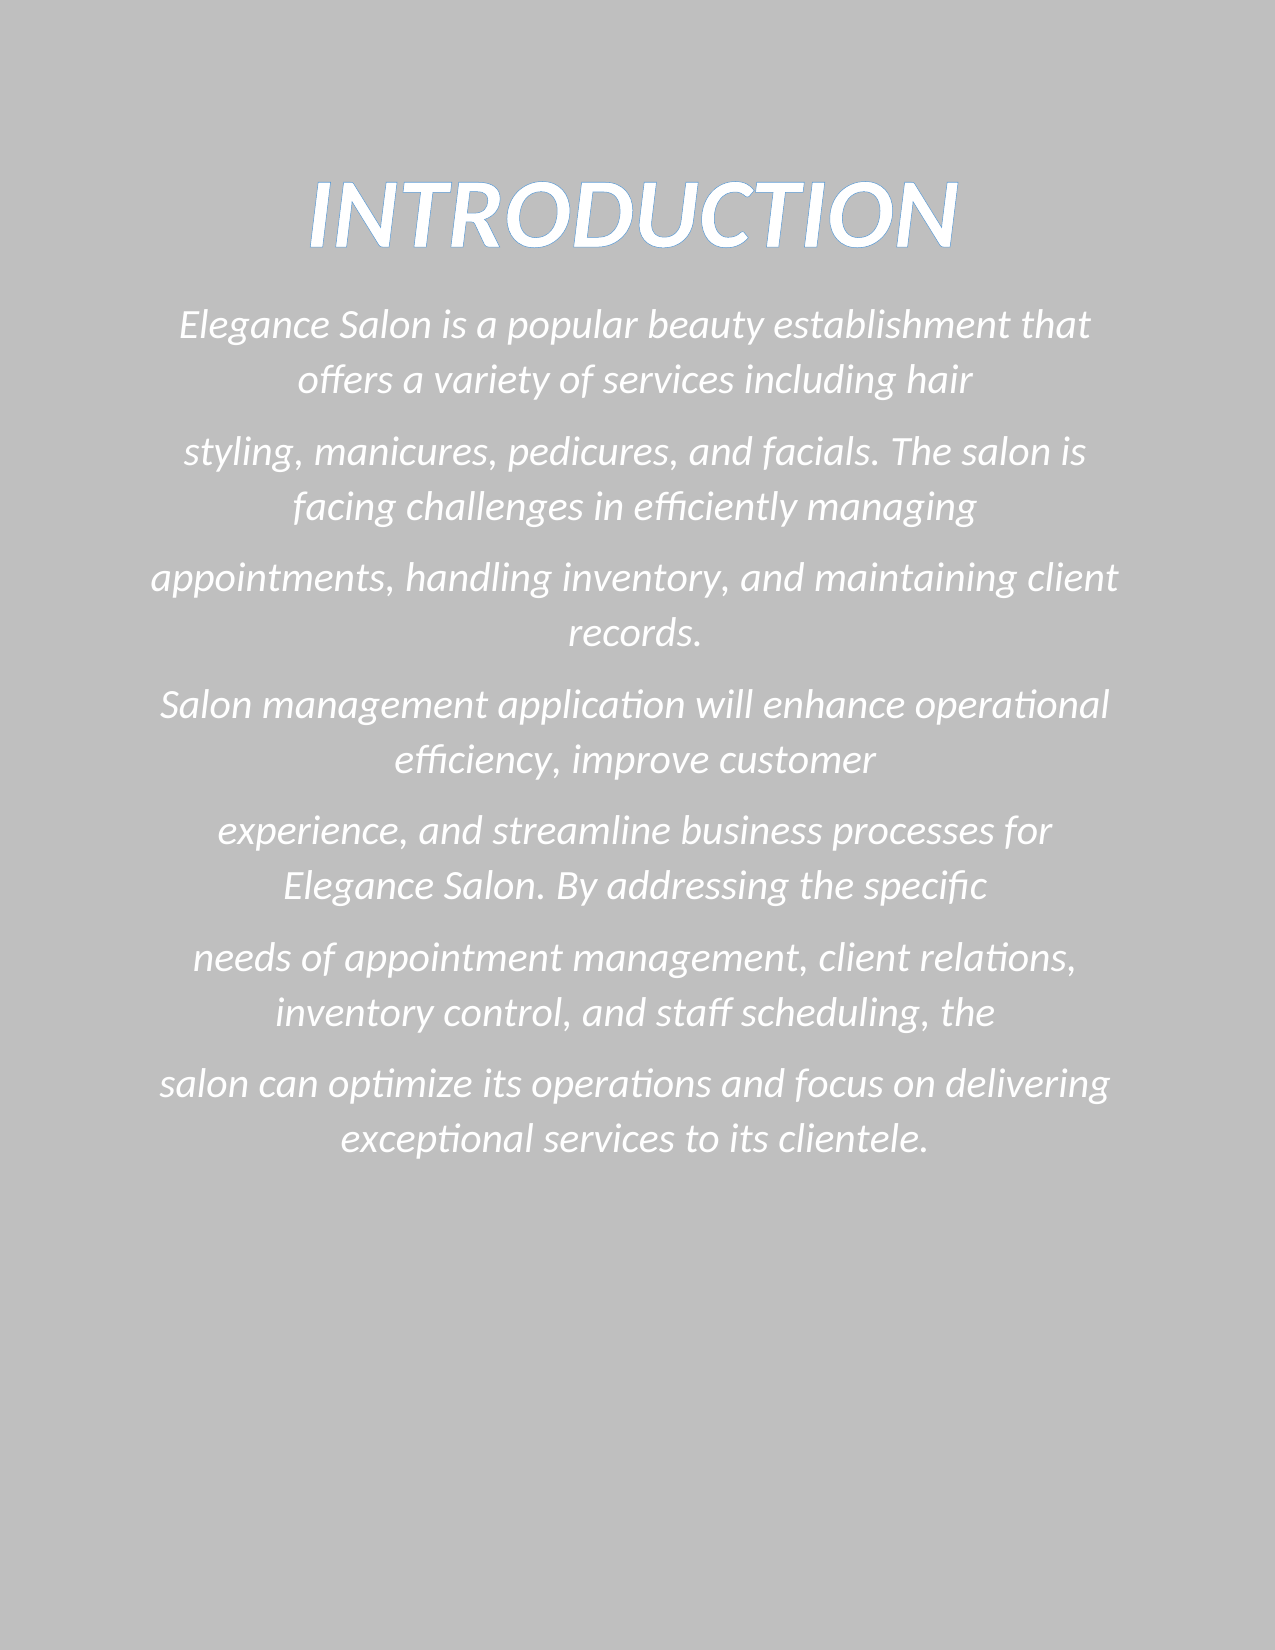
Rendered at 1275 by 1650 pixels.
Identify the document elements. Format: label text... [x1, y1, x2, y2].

text needs of appointment management, client relations, inventory control, and staff scheduling, the [150, 931, 1125, 1036]
text appointments, handling inventory, and maintaining client records. [150, 551, 1125, 657]
text INTRODUCTION [150, 150, 1125, 272]
text styling, manicures, pedicures, and facials. The salon is facing challenges in efficiently managing [150, 425, 1125, 531]
text Salon management application will enhance operational efficiency, improve customer [150, 678, 1125, 783]
text salon can optimize its operations and focus on delivering exceptional services to its clientele. [150, 1057, 1125, 1163]
text experience, and streamline business processes for Elegance Salon. By addressing the specific [150, 804, 1125, 910]
text Elegance Salon is a popular beauty establishment that offers a variety of services including hair [150, 298, 1125, 404]
